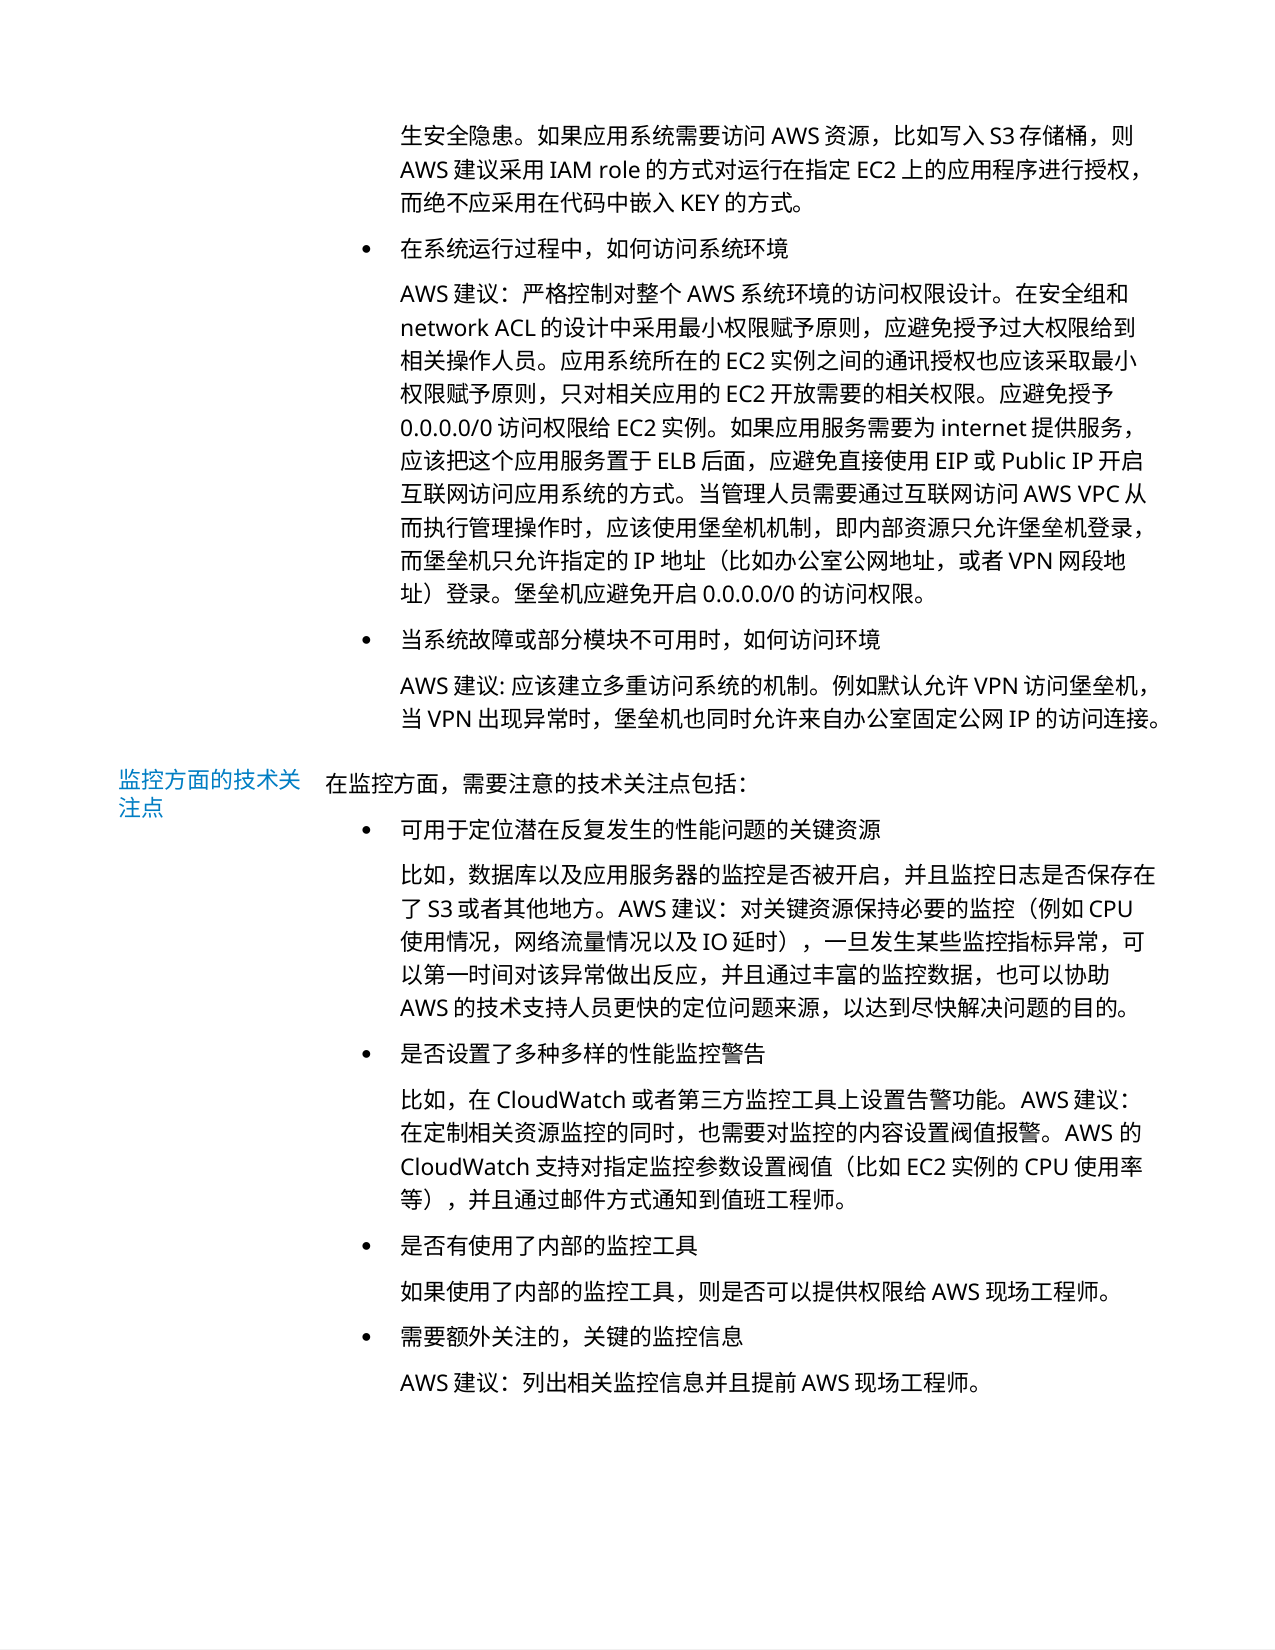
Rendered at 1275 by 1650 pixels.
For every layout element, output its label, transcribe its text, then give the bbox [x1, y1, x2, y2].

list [400, 118, 1157, 218]
list 如果使用了内部的监控工具，则是否可以提供权限给AWS现场工程师。 [400, 1273, 1157, 1307]
list AWS建议：列出相关监控信息并且提前AWS现场工程师。 [400, 1365, 1157, 1398]
list 在系统运行过程中，如何访问系统环境 [362, 231, 1157, 264]
list 是否有使用了内部的监控工具 [362, 1228, 1157, 1261]
subtitle 监控方面的技术关注点 [118, 766, 307, 822]
list 可用于定位潜在反复发生的性能问题的关键资源 [362, 811, 1157, 845]
list 是否设置了多种多样的性能监控警告 [362, 1036, 1157, 1069]
list 比如，数据库以及应用服务器的监控是否被开启，并且监控日志是否保存在了S3或者其他地方。AWS建议：对关键资源保持必要的监控（例如CPU使用情况，网络流量情况以及IO延时），一旦发生某些监控指标异常，可以第一时间对该异常做出反应，并且通过丰富的监控数据，也可以协助AWS的技术支持人员更快的定位问题来源，以达到尽快解决问题的目的。 [400, 857, 1157, 1024]
list 当系统故障或部分模块不可用时，如何访问环境 [362, 622, 1157, 655]
list 比如，在CloudWatch或者第三方监控工具上设置告警功能。AWS建议： 在定制相关资源监控的同时，也需要对监控的内容设置阀值报警。AWS 的CloudWatch支持对指定监控参数设置阀值（比如EC2实例的CPU使用率等），并且通过邮件方式通知到值班工程师。 [400, 1082, 1157, 1215]
list 需要额外关注的，关键的监控信息 [362, 1319, 1157, 1352]
list 在监控方面，需要注意的技术关注点包括： [325, 766, 1157, 799]
list AWS建议: 应该建立多重访问系统的机制。例如默认允许VPN访问堡垒机，当VPN出现异常时，堡垒机也同时允许来自办公室固定公网IP的访问连接。 [400, 668, 1157, 734]
list AWS建议：严格控制对整个AWS系统环境的访问权限设计。在安全组和network ACL的设计中采用最小权限赋予原则，应避免授予过大权限给到相关操作人员。应用系统所在的EC2实例之间的通讯授权也应该采取最小权限赋予原则，只对相关应用的EC2开放需要的相关权限。应避免授予0.0.0.0/0访问权限给EC2实例。如果应用服务需要为internet提供服务，应该把这个应用服务置于ELB后面，应避免直接使用EIP或Public IP开启互联网访问应用系统的方式。当管理人员需要通过互联网访问AWS VPC从而执行管理操作时，应该使用堡垒机机制，即内部资源只允许堡垒机登录，而堡垒机只允许指定的IP地址（比如办公室公网地址，或者VPN网段地址）登录。堡垒机应避免开启0.0.0.0/0的访问权限。 [400, 276, 1157, 609]
